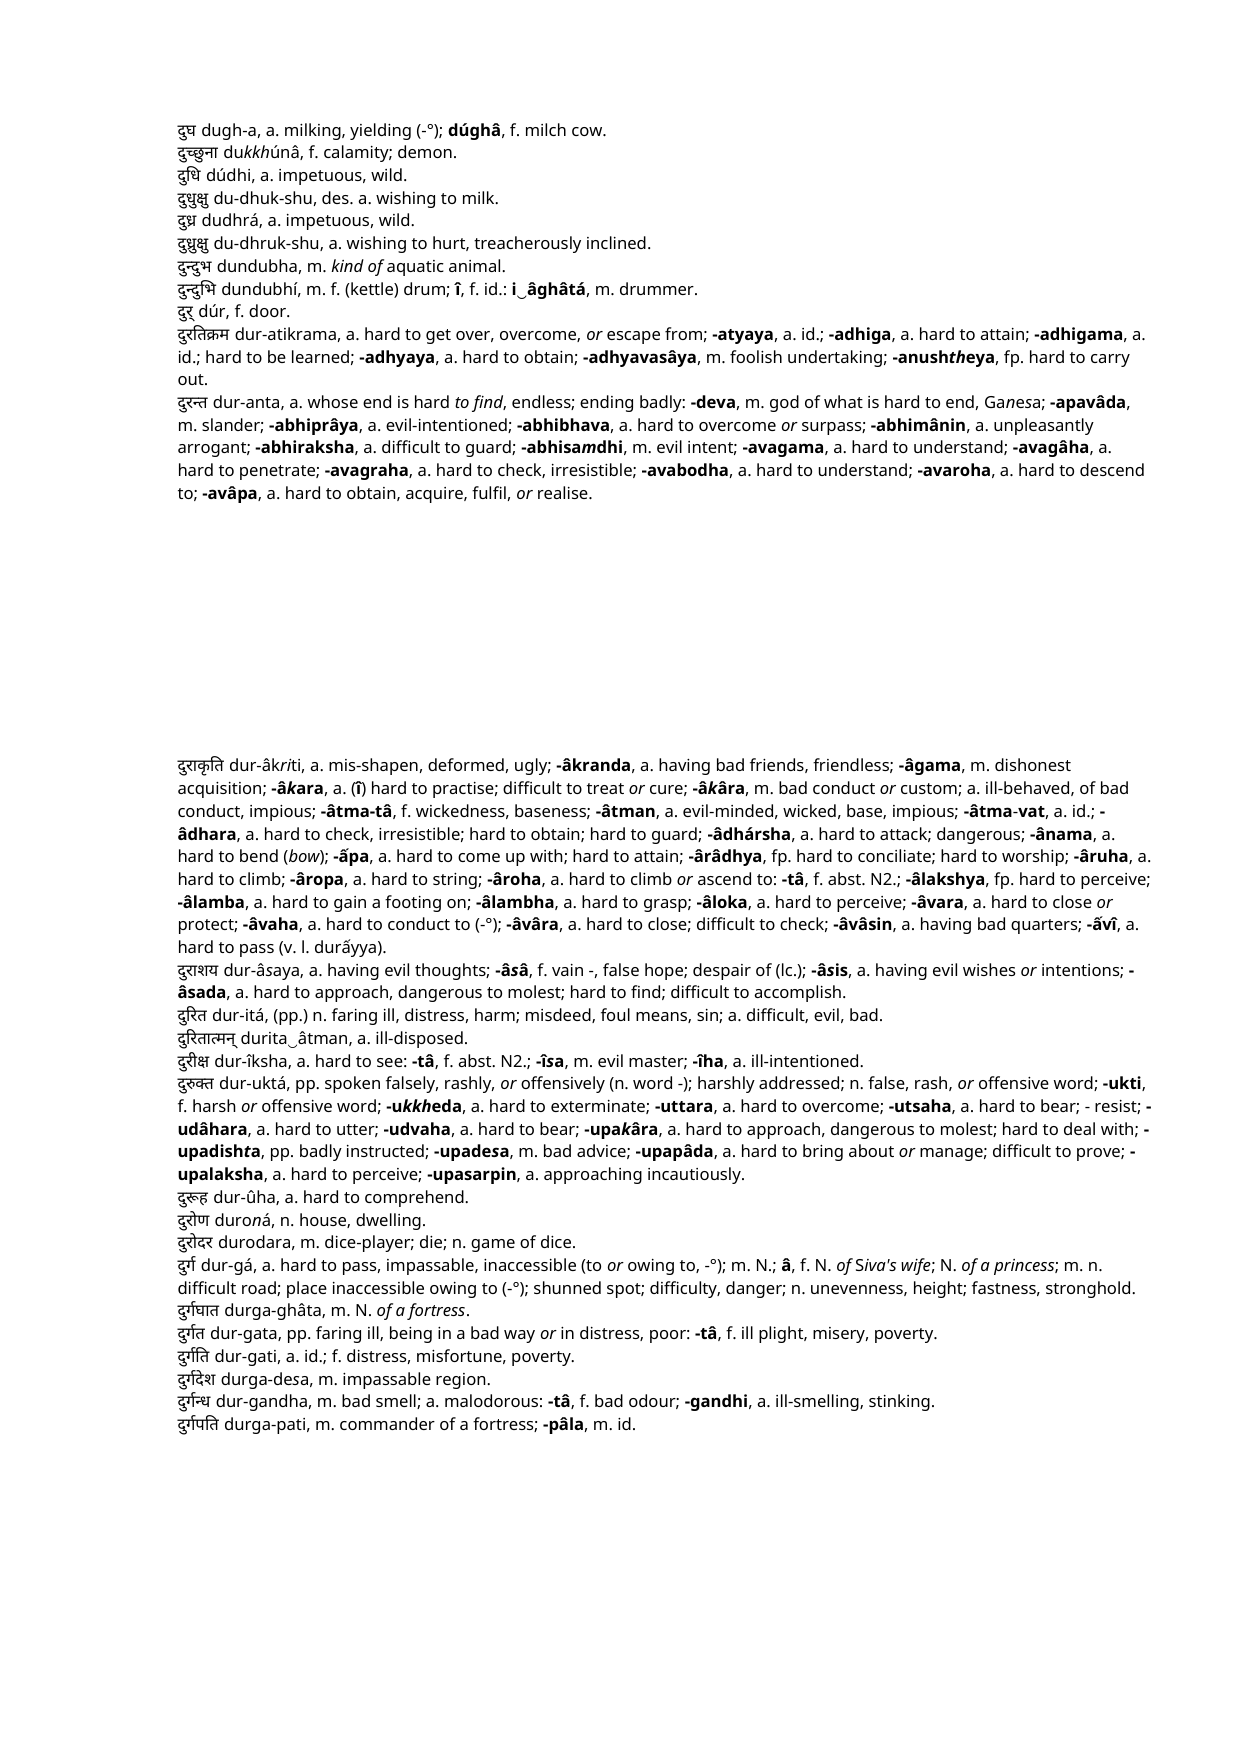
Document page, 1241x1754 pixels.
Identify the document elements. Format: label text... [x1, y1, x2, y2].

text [177, 118, 1152, 300]
text दुर् dúr, f. door. दुरतिक्रम dur-atikrama, a. hard to get over, overcome, or escape from; -atyaya, a. id.; -adhiga, a. hard to attain; -adhigama, a. id.; hard to be learned; -adhyaya, a. hard to obtain; -adhyavasâya, m. foolish undertaking; -anushtheya, fp. hard to carry out. दुरन्त dur-anta, a. whose end is hard to find, endless; ending badly: -deva, m. god of what is hard to end, Ganesa; -apavâda, m. slander; -abhiprâya, a. evil-intentioned; -abhibhava, a. hard to overcome or surpass; -abhimânin, a. unpleasantly arrogant; -abhiraksha, a. difficult to guard; -abhisamdhi, m. evil intent; -avagama, a. hard to understand; -avagâha, a. hard to penetrate; -avagraha, a. hard to check, irresistible; -avabodha, a. hard to understand; -avaroha, a. hard to descend to; -avâpa, a. hard to obtain, acquire, fulfil, or realise. [177, 300, 1152, 504]
text दुराकृति dur-âkriti, a. mis-shapen, deformed, ugly; -âkranda, a. having bad friends, friendless; -âgama, m. dishonest acquisition; -âkara, a. (î) hard to practise; difficult to treat or cure; -âkâra, m. bad conduct or custom; a. ill-behaved, of bad conduct, impious; -âtma-tâ, f. wickedness, baseness; -âtman, a. evil-minded, wicked, base, impious; -âtma-vat, a. id.; -âdhara, a. hard to check, irresistible; hard to obtain; hard to guard; -âdhársha, a. hard to attack; dangerous; -ânama, a. hard to bend (bow); -ấpa, a. hard to come up with; hard to attain; -ârâdhya, fp. hard to conciliate; hard to worship; -âruha, a. hard to climb; -âropa, a. hard to string; -âroha, a. hard to climb or ascend to: -tâ, f. abst. N2.; -âlakshya, fp. hard to perceive; -âlamba, a. hard to gain a footing on; -âlambha, a. hard to grasp; -âloka, a. hard to perceive; -âvara, a. hard to close or protect; -âvaha, a. hard to conduct to (-°); -âvâra, a. hard to close; difficult to check; -âvâsin, a. having bad quarters; -ấvî, a. hard to pass (v. l. durấyya). दुराशय dur-âsaya, a. having evil thoughts; -âsâ, f. vain -, false hope; despair of (lc.); -âsis, a. having evil wishes or intentions; -âsada, a. hard to approach, dangerous to molest; hard to find; difficult to accomplish. दुरित dur-itá, (pp.) n. faring ill, distress, harm; misdeed, foul means, sin; a. difficult, evil, bad. दुरितात्मन् durita‿âtman, a. ill-disposed. दुरीक्ष dur-îksha, a. hard to see: -tâ, f. abst. N2.; -îsa, m. evil master; -îha, a. ill-intentioned. दुरुक्त dur-uktá, pp. spoken falsely, rashly, or offensively (n. word -); harshly addressed; n. false, rash, or offensive word; -ukti, f. harsh or offensive word; -ukkheda, a. hard to exterminate; -uttara, a. hard to overcome; -utsaha, a. hard to bear; - resist; -udâhara, a. hard to utter; -udvaha, a. hard to bear; -upakâra, a. hard to approach, dangerous to molest; hard to deal with; -upadishta, pp. badly instructed; -upadesa, m. bad advice; -upapâda, a. hard to bring about or manage; difficult to prove; -upalaksha, a. hard to perceive; -upasarpin, a. approaching incautiously. दुरूह dur-ûha, a. hard to comprehend. दुरोण duroná, n. house, dwelling. दुरोदर durodara, m. dice-player; die; n. game of dice. दुर्ग dur-gá, a. hard to pass, impassable, inaccessible (to or owing to, -°); m. N.; â, f. N. of Siva's wife; N. of a princess; m. n. difficult road; place inaccessible owing to (-°); shunned spot; difficulty, danger; n. unevenness, height; fastness, stronghold. दुर्गघात durga-ghâta, m. N. of a fortress. [177, 754, 1152, 1322]
text दुर्गत dur-gata, pp. faring ill, being in a bad way or in distress, poor: -tâ, f. ill plight, misery, poverty. दुर्गति dur-gati, a. id.; f. distress, misfortune, poverty. दुर्गदेश durga-desa, m. impassable region. दुर्गन्ध dur-gandha, m. bad smell; a. malodorous: -tâ, f. bad odour; -gandhi, a. ill-smelling, stinking. दुर्गपति durga-pati, m. commander of a fortress; -pâla, m. id. [177, 1322, 1152, 1435]
